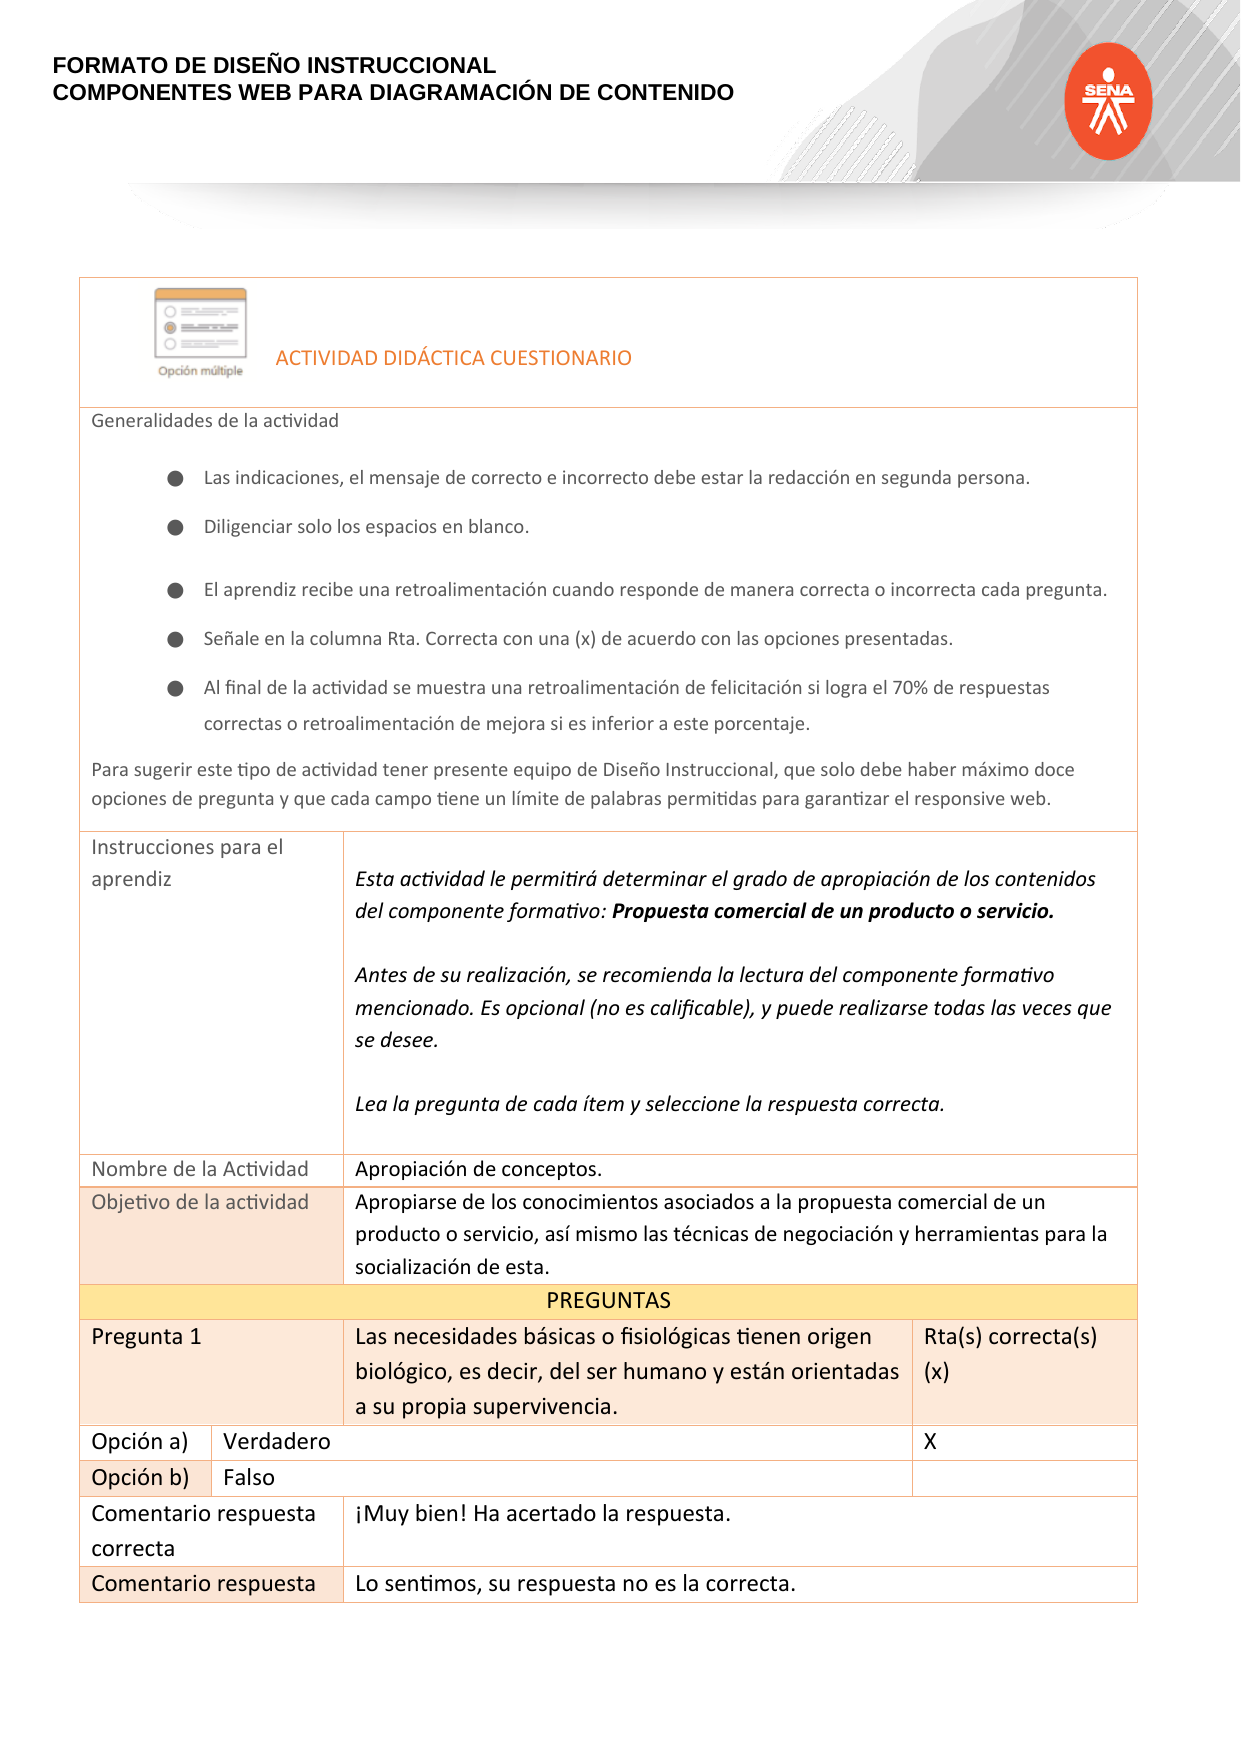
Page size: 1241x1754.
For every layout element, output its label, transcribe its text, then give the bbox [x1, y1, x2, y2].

table_cell Esta actividad le permitirá determinar el grado de apropiación de los contenidos del componente formativo: Propuesta comercial de un producto o servicio. Antes de su realización, se recomienda la lectura del componente formativo mencionado. Es opcional (no es calificable), y puede realizarse todas las veces que se desee. Lea la pregunta de cada ítem y seleccione la respuesta correcta. [344, 832, 1137, 1153]
table_cell Opción a) [80, 1426, 211, 1460]
table_cell Las necesidades básicas o fisiológicas tienen origen biológico, es decir, del ser humano y están orientadas a su propia supervivencia. [344, 1320, 912, 1424]
table_cell Rta(s) correcta(s) (x) [913, 1320, 1137, 1424]
table_cell X [913, 1426, 1137, 1460]
table_cell Apropiación de conceptos. [344, 1155, 1137, 1186]
table_cell PREGUNTAS [80, 1285, 1137, 1319]
table_cell Pregunta 1 [80, 1320, 343, 1424]
table_header ACTIVIDAD DIDÁCTICA CUESTIONARIO [80, 278, 1137, 407]
table_cell Comentario respuesta correcta [80, 1497, 343, 1566]
table_cell Generalidades de la actividad Las indicaciones, el mensaje de correcto e incorrecto debe estar la redacción en segunda persona. Diligenciar solo los espacios en blanco. El aprendiz recibe una retroalimentación cuando responde de manera correcta o incorrecta cada pregunta. Señale en la columna Rta. Correcta con una (x) de acuerdo con las opciones presentadas. Al final de la actividad se muestra una retroalimentación de felicitación si logra el 70% de respuestas correctas o retroalimentación de mejora si es inferior a este porcentaje. Para sugerir este tipo de actividad tener presente equipo de Diseño Instruccional, que solo debe haber máximo doce opciones de pregunta y que cada campo tiene un límite de palabras permitidas para garantizar el responsive web. [80, 408, 1137, 831]
table_cell ¡Muy bien! Ha acertado la respuesta. [344, 1497, 1137, 1566]
table_cell Instrucciones para el aprendiz [80, 832, 343, 1153]
table_cell Opción b) [80, 1461, 211, 1496]
picture [0, 0, 1241, 229]
table_cell Falso [212, 1461, 912, 1496]
table_cell Apropiarse de los conocimientos asociados a la propuesta comercial de un producto o servicio, así mismo las técnicas de negociación y herramientas para la socialización de esta. [344, 1188, 1137, 1284]
table_cell Nombre de la Actividad [80, 1155, 343, 1186]
table_cell Objetivo de la actividad [80, 1188, 343, 1284]
table_cell Comentario respuesta incorrecta [80, 1567, 343, 1602]
table_cell [913, 1461, 1137, 1496]
picture [138, 281, 257, 382]
table_cell Verdadero [212, 1426, 912, 1460]
table_cell Lo sentimos, su respuesta no es la correcta. [344, 1567, 1137, 1602]
